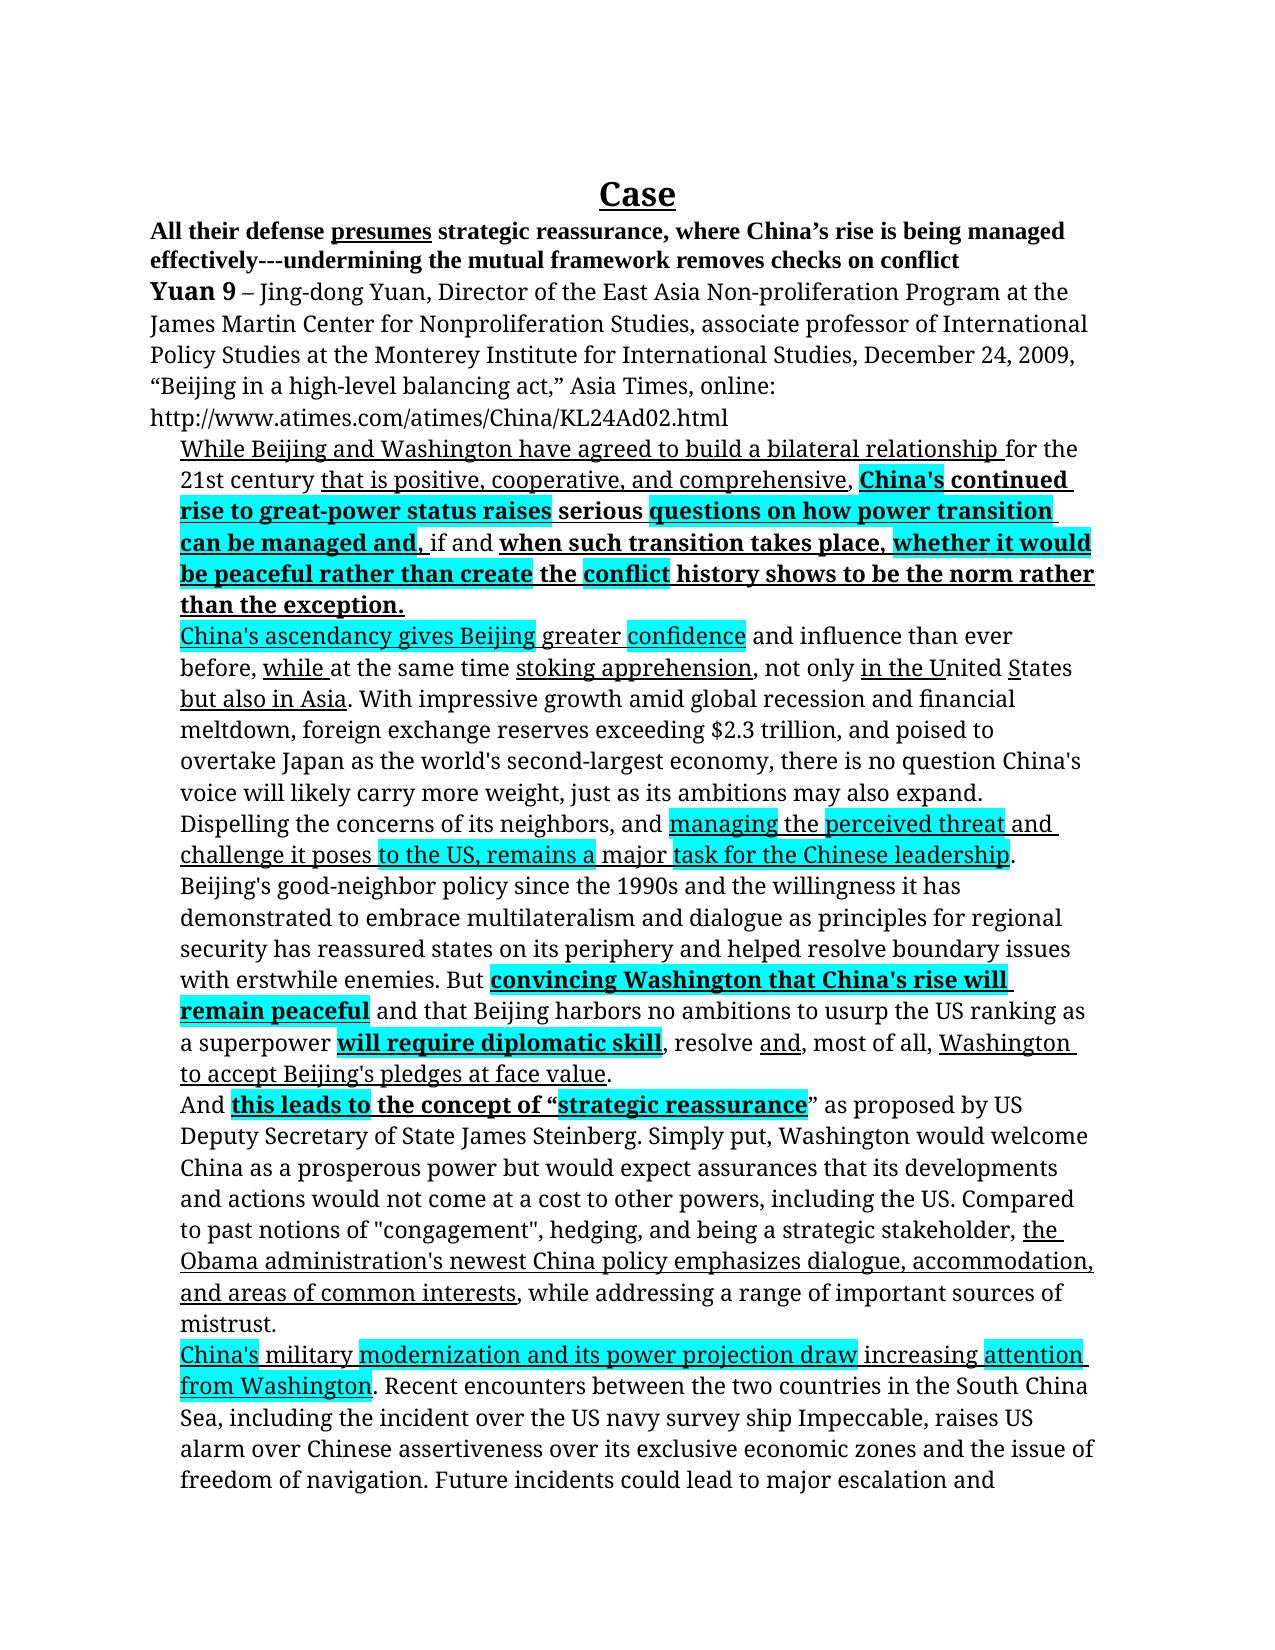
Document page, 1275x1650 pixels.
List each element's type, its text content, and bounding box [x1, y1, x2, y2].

text China's ascendancy gives Beijing greater confidence and influence than ever before, while at the same time stoking apprehension, not only in the United States but also in Asia. With impressive growth amid global recession and financial meltdown, foreign exchange reserves exceeding $2.3 trillion, and poised to overtake Japan as the world's second-largest economy, there is no question China's voice will likely carry more weight, just as its ambitions may also expand. [180, 620, 1095, 808]
text Dispelling the concerns of its neighbors, and managing the perceived threat and challenge it poses to the US, remains a major task for the Chinese leadership. Beijing's good-neighbor policy since the 1990s and the willingness it has demonstrated to embrace multilateralism and dialogue as principles for regional security has reassured states on its periphery and helped resolve boundary issues with erstwhile enemies. But convincing Washington that China's rise will remain peaceful and that Beijing harbors no ambitions to usurp the US ranking as a superpower will require diplomatic skill, resolve and, most of all, Washington to accept Beijing's pledges at face value. [180, 808, 1095, 1089]
text While Beijing and Washington have agreed to build a bilateral relationship for the 21st century that is positive, cooperative, and comprehensive, China's continued rise to great-power status raises serious questions on how power transition can be managed and, if and when such transition takes place, whether it would be peaceful rather than create the conflict history shows to be the norm rather than the exception. [180, 433, 1095, 584]
text And this leads to the concept of “strategic reassurance” as proposed by US Deputy Secretary of State James Steinberg. Simply put, Washington would welcome China as a prosperous power but would expect assurances that its developments and actions would not come at a cost to other powers, including the US. Compared to past notions of "congagement", hedging, and being a strategic stakeholder, the Obama administration's newest China policy emphasizes dialogue, accommodation, and areas of common interests, while addressing a range of important sources of mistrust. [180, 1089, 1095, 1339]
text Yuan 9 – Jing-dong Yuan, Director of the East Asia Non-proliferation Program at the James Martin Center for Nonproliferation Studies, associate professor of International Policy Studies at the Monterey Institute for International Studies, December 24, 2009, “Beijing in a high-level balancing act,” Asia Times, online: http://www.atimes.com/atimes/China/KL24Ad02.html [150, 274, 1125, 433]
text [180, 1339, 1095, 1495]
text While Beijing and Washington have agreed to build a bilateral relationship for the 21st century that is positive, cooperative, and comprehensive, China's continued rise to great-power status raises serious questions on how power transition can be managed and, if and when such transition takes place, whether it would be peaceful rather than create the conflict history shows to be the norm rather than the exception. [180, 586, 1095, 620]
subtitle Case [150, 171, 1125, 216]
text All their defense presumes strategic reassurance, where China’s rise is being managed effectively---undermining the mutual framework removes checks on conflict [150, 216, 1125, 274]
